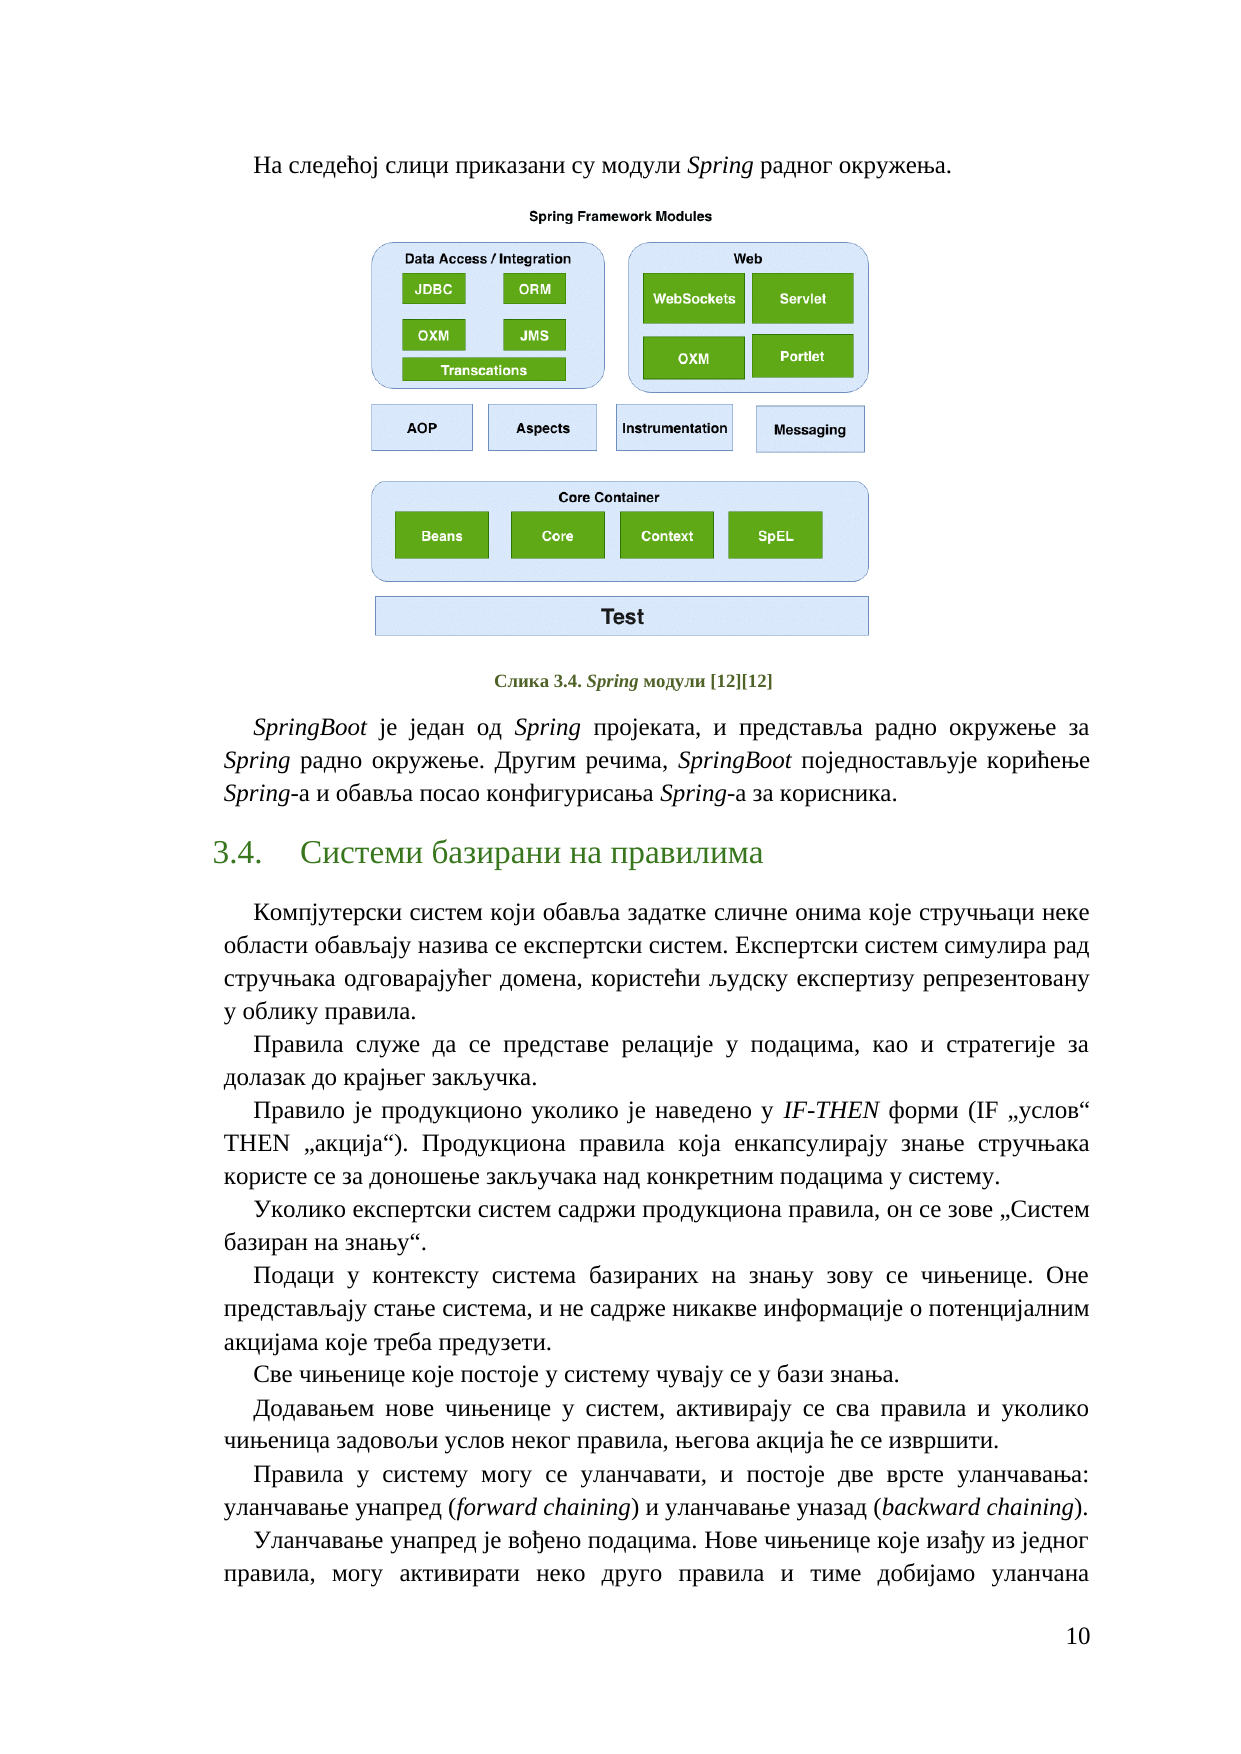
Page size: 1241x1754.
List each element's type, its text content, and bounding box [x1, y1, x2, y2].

text Уколико експертски систем садржи продукциона правила, он се зове „Систем базиран на знању“. [224, 1194, 1090, 1256]
text SpringBoot је један од Spring пројеката, и представља радно окружење за Spring радно окружење. Другим речима, SpringBoot поједностављује корићење Spring-a и обавља посао конфигурисања Spring-a за корисника. [224, 712, 1090, 807]
text Правила у систему могу се уланчавати, и постоје две врсте уланчавања: уланчавање унапред (forward chaining) и уланчавање уназад (backward chaining). [224, 1459, 1090, 1520]
text Додавањем нове чињенице у систем, активирају се сва правила и уколико чињеница задовољи услов неког правила, његова акција ће се извршити. [224, 1393, 1090, 1454]
text Правила служе да се представе релације у подацима, као и стратегије за долазак до крајњег закључка. [224, 1029, 1090, 1091]
text Све чињенице које постоје у систему чувају се у бази знања. [224, 1359, 1090, 1388]
text Компјутерски систем који обавља задатке сличне онима које стручњаци неке области обављају назива се експертски систем. Експертски систем симулира рад стручњака одговарајућег домена, користећи људску експертизу репрезентовану у облику правила. [224, 897, 1090, 1025]
text Правило је продукционо уколико је наведено у IF-THEN форми (IF „услов“ THEN „акција“). Продукциона правила која енкапсулирају знање стручњака користе се за доношење закључака над конкретним подацима у систему. [224, 1095, 1090, 1190]
picture [355, 203, 885, 666]
text Системи базирани на правилима [262, 832, 1090, 871]
text На следећој слици приказани су модули Spring радног окружења. [224, 150, 1090, 179]
text Подаци у контексту система базираних на знању зову се чињенице. Оне представљају стање система, и не садрже никакве информације о потенцијалним акцијама које треба предузети. [224, 1261, 1090, 1355]
